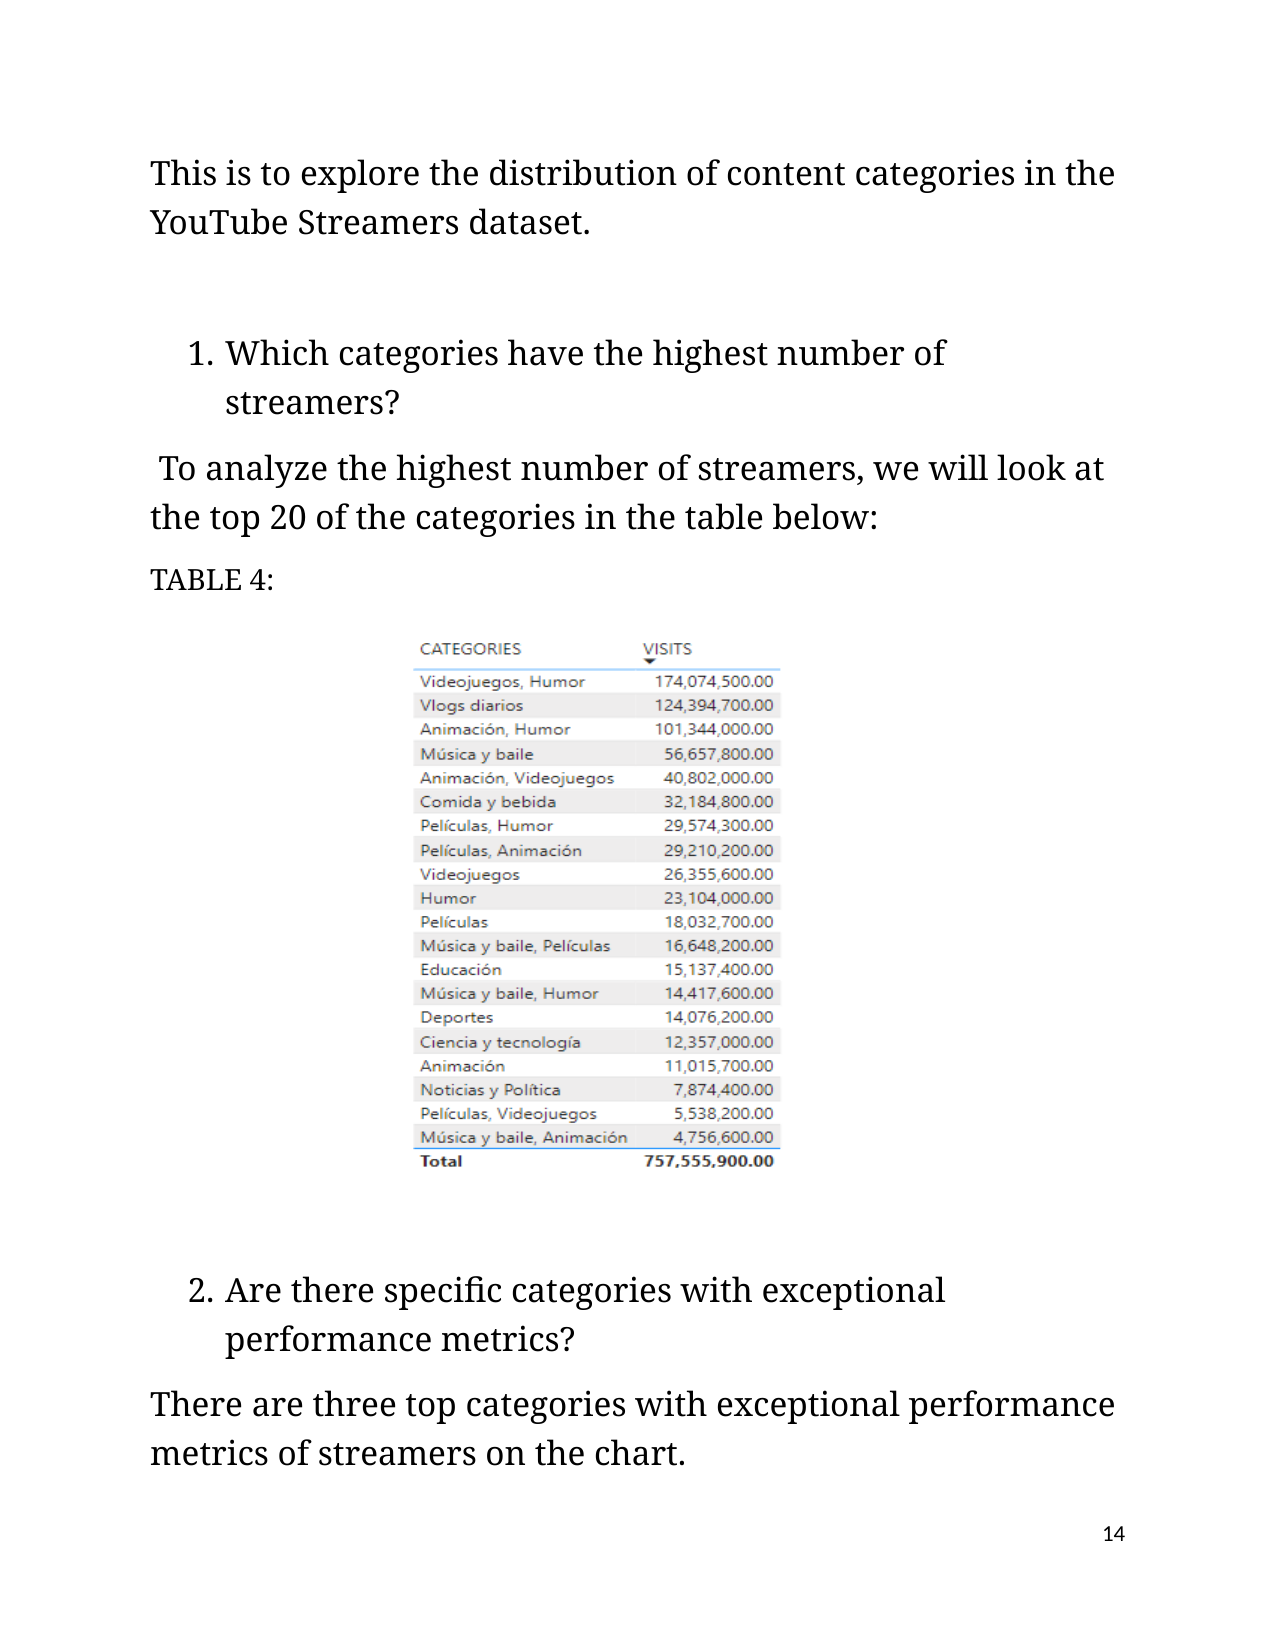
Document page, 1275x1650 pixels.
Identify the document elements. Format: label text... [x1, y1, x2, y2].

text To analyze the highest number of streamers, we will look at the top 20 of the categories in the table below: [150, 445, 1125, 539]
text TABLE 4: [150, 559, 1125, 599]
text This is to explore the distribution of content categories in the YouTube Streamers dataset. [150, 150, 1125, 244]
picture [412, 627, 788, 1178]
list Are there specific categories with exceptional performance metrics? [187, 1266, 1125, 1361]
list Which categories have the highest number of streamers? [187, 330, 1125, 424]
text There are three top categories with exceptional performance metrics of streamers on the chart. [150, 1381, 1125, 1475]
